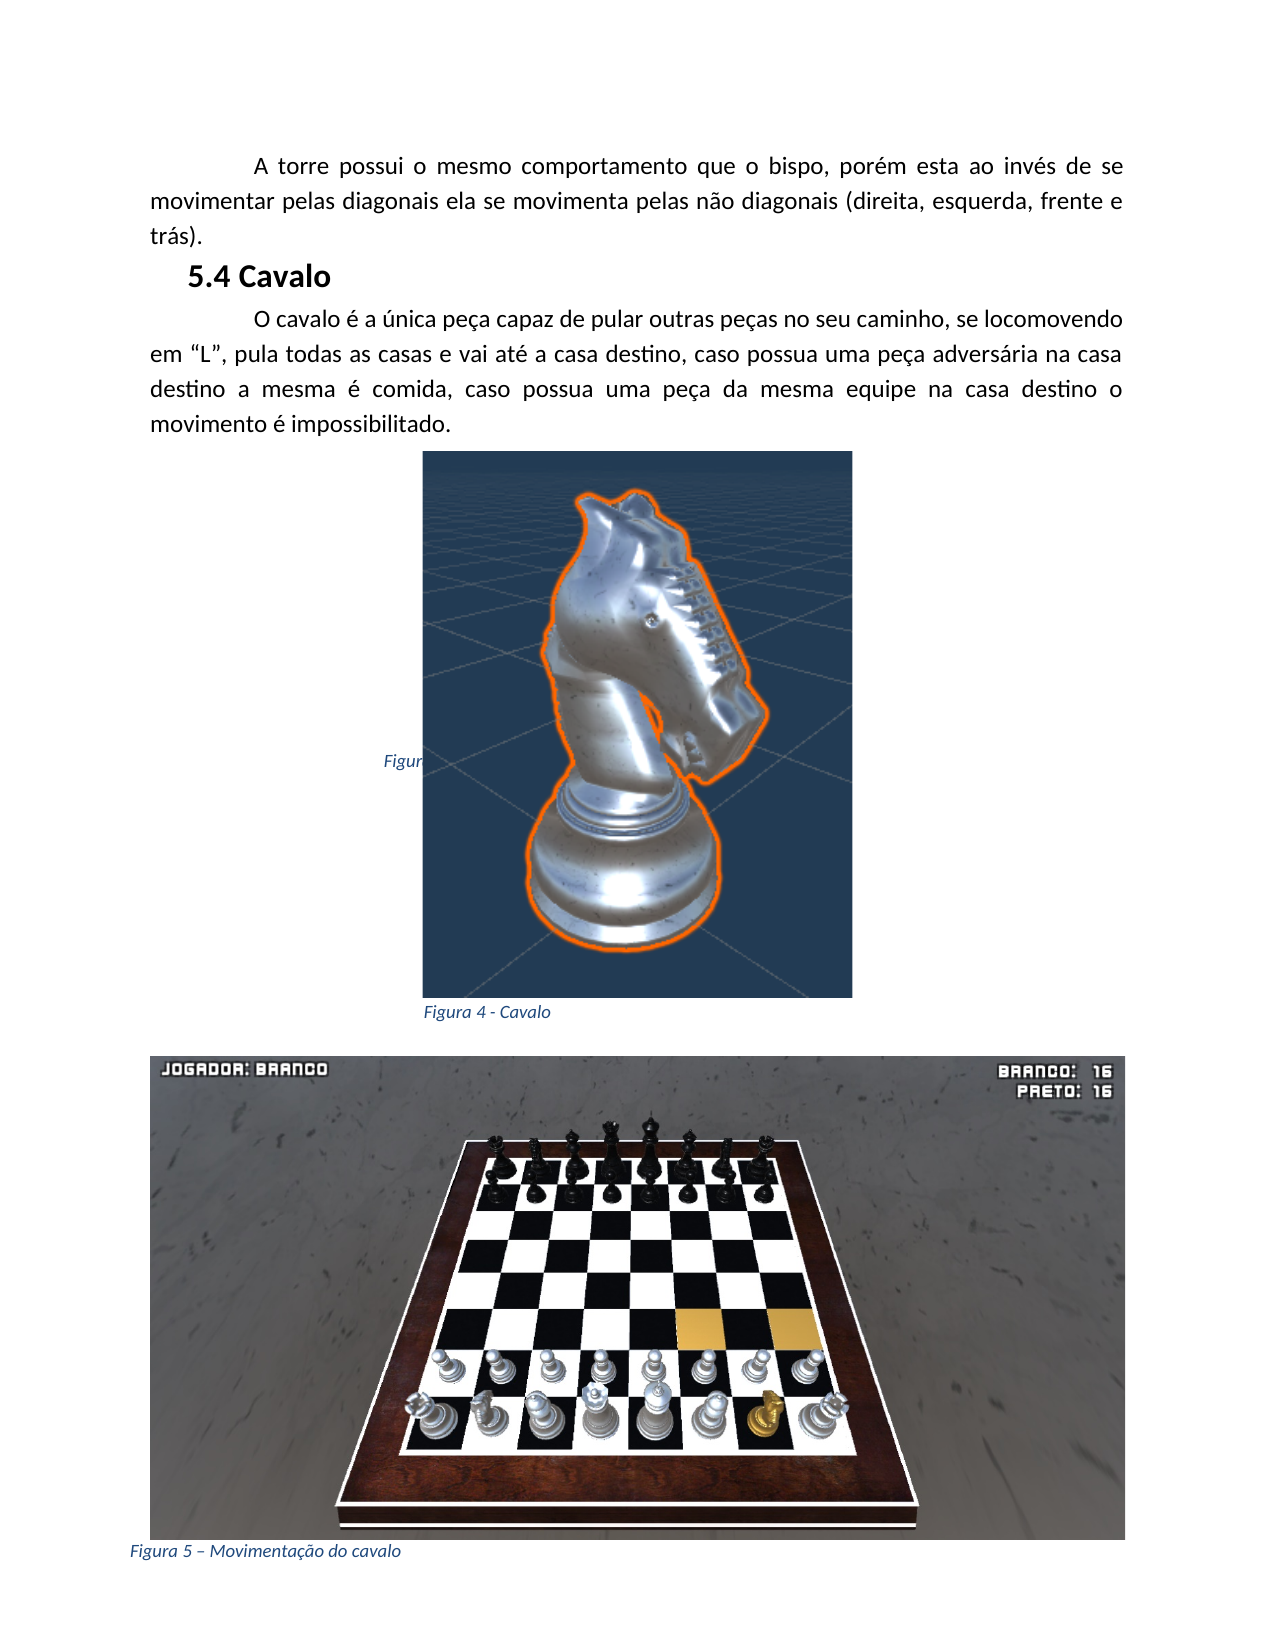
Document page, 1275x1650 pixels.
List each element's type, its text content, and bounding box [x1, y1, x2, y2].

list A torre possui o mesmo comportamento que o bispo, porém esta ao invés de se movimentar pelas diagonais ela se movimenta pelas não diagonais (direita, esquerda, frente e trás). [150, 150, 1125, 251]
picture [150, 1056, 1125, 1540]
picture [422, 451, 853, 998]
list 5.4 Cavalo [187, 255, 1125, 296]
list O cavalo é a única peça capaz de pular outras peças no seu caminho, se locomovendo em “L”, pula todas as casas e vai até a casa destino, caso possua uma peça adversária na casa destino a mesma é comida, caso possua uma peça da mesma equipe na casa destino o movimento é impossibilitado. [150, 303, 1125, 439]
